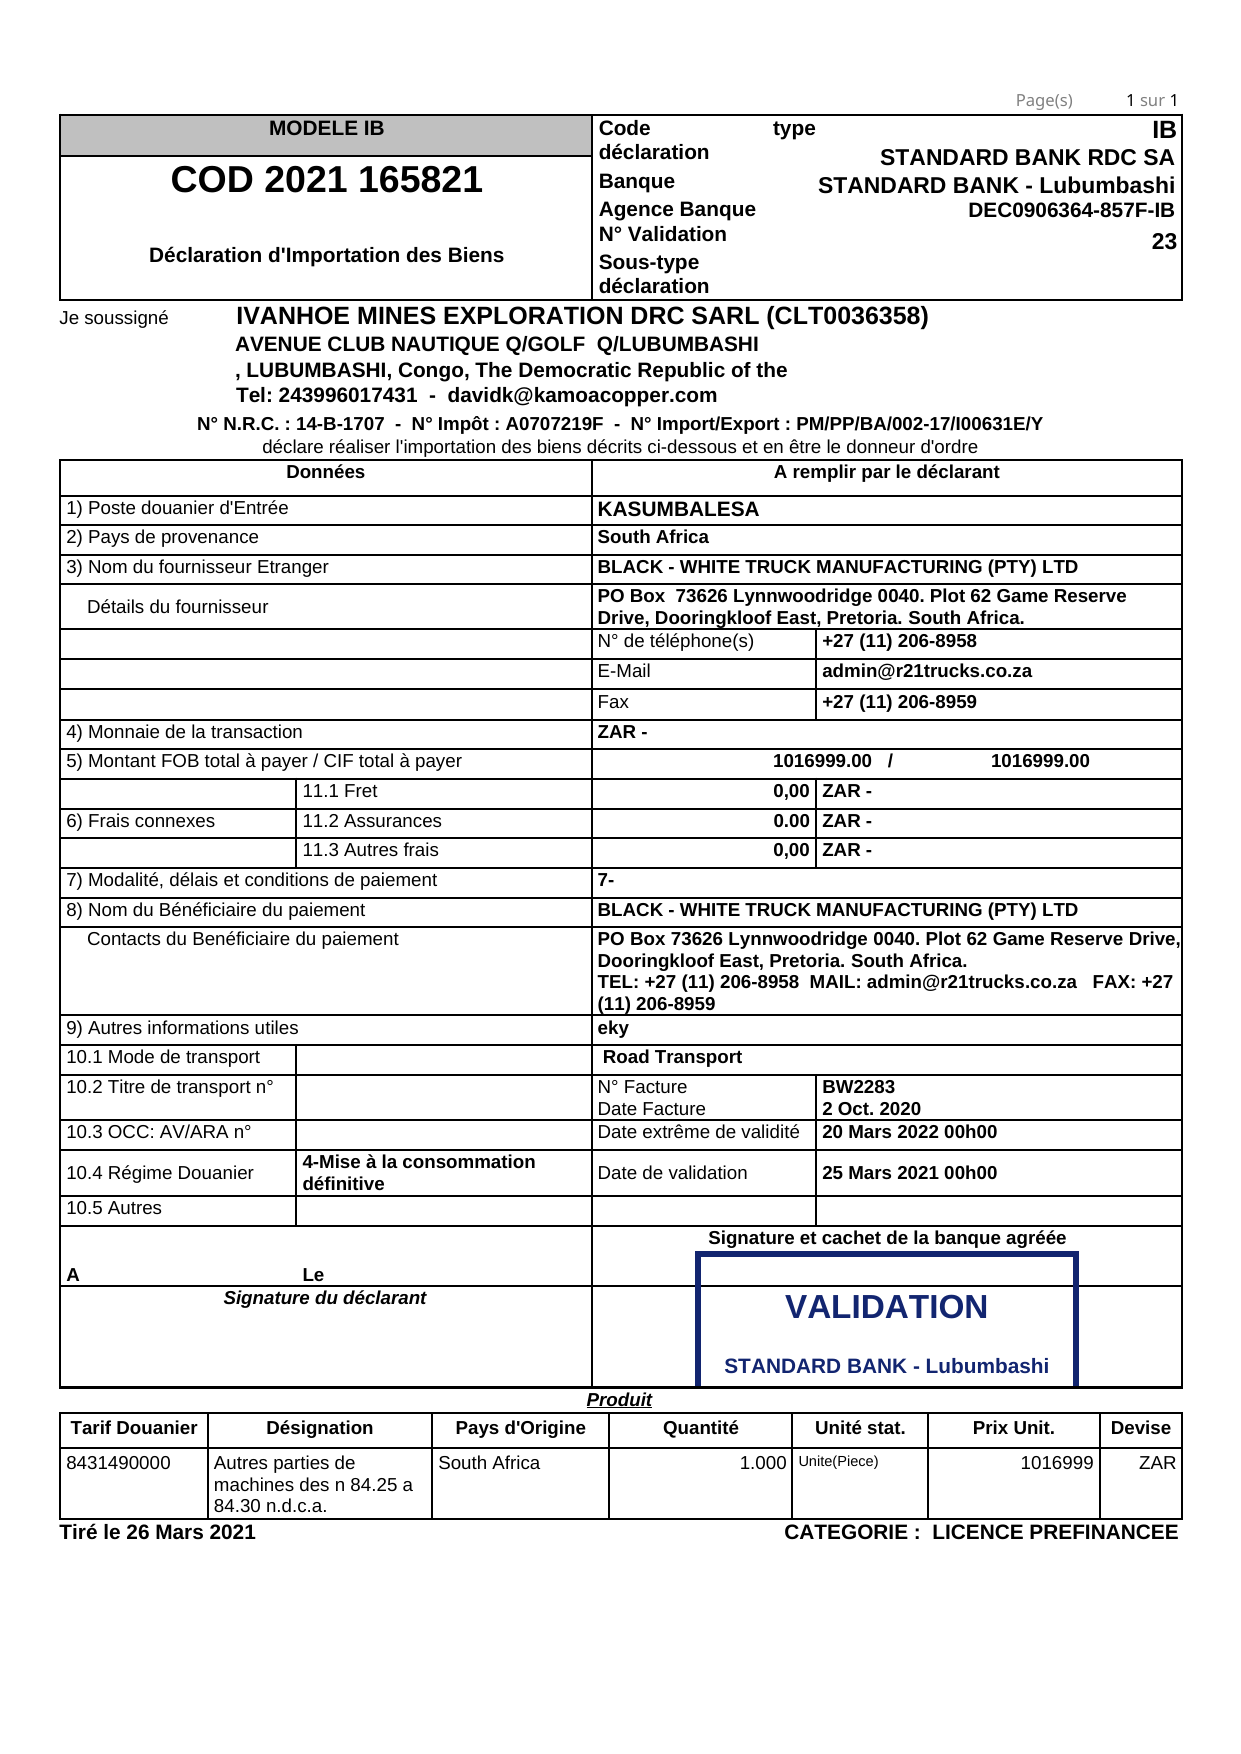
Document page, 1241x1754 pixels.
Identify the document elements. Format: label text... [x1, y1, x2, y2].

text Page(s) 1 sur 1 [59, 88, 1179, 111]
table_cell Autres parties de machines des n 84.25 a 84.30 n.d.c.a. [209, 1449, 431, 1518]
table_cell Signature et cachet de la banque agréée [593, 1227, 1181, 1251]
table_cell N° de téléphone(s) [593, 630, 815, 658]
table_cell 7) Modalité, délais et conditions de paiement [61, 869, 591, 897]
table_cell 4) Monnaie de la transaction [61, 721, 591, 748]
table_cell 0,00 [593, 839, 815, 867]
table_cell 11.3 Autres frais [297, 839, 591, 867]
table_cell 4-Mise à la consommation définitive [297, 1151, 591, 1194]
table_cell 10.2 Titre de transport n° [61, 1076, 295, 1119]
table_cell 0.00 [593, 810, 815, 837]
table_header IB STANDARD BANK RDC SA STANDARD BANK - Lubumbashi DEC0906364-857F-IB 23 [817, 116, 1181, 299]
table_cell 1016999 [929, 1449, 1099, 1518]
table_cell ZAR [1101, 1449, 1181, 1518]
table_cell [297, 1046, 591, 1074]
text AVENUE CLUB NAUTIQUE Q/GOLF Q/LUBUMBASHI [235, 332, 1179, 356]
table_cell 6) Frais connexes [61, 810, 295, 837]
table_cell +27 (11) 206-8958 [817, 630, 1181, 658]
table_header Données [61, 461, 591, 494]
table_cell Date de validation [593, 1151, 815, 1194]
table_cell PO Box 73626 Lynnwoodridge 0040. Plot 62 Game Reserve Drive, Dooringkloof East, Pretoria. South Africa. [593, 585, 1181, 628]
table_cell 1) Poste douanier d'Entrée [61, 497, 591, 524]
table_cell E-Mail [593, 660, 815, 688]
table_cell Date extrême de validité [593, 1121, 815, 1149]
table_cell 10.4 Régime Douanier [61, 1151, 295, 1194]
table_cell [61, 690, 591, 718]
table_cell VALIDATION STANDARD BANK - Lubumbashi [701, 1287, 1073, 1386]
table_cell KASUMBALESA [593, 497, 1181, 524]
table_cell admin@r21trucks.co.za [817, 660, 1181, 688]
table_cell [297, 1121, 591, 1149]
table_cell [61, 660, 591, 688]
table_cell 10.3 OCC: AV/ARA n° [61, 1121, 295, 1149]
table_cell 10.5 Autres [61, 1197, 295, 1224]
table_cell 5) Montant FOB total à payer / CIF total à payer [61, 750, 591, 777]
table_cell Fax [593, 690, 815, 718]
text , LUBUMBASHI, Congo, The Democratic Republic of the Tel: 243996017431 - davidk@kamoacopper.com [235, 358, 827, 406]
table_cell ZAR - [817, 839, 1181, 867]
table_cell eky [593, 1016, 1181, 1044]
table_cell 8431490000 [61, 1449, 207, 1518]
table_header Désignation [209, 1414, 431, 1447]
table_cell [297, 1076, 591, 1119]
table_cell PO Box 73626 Lynnwoodridge 0040. Plot 62 Game Reserve Drive, Dooringkloof East, Pretoria. South Africa. TEL: +27 (11) 206-8958 MAIL: admin@r21trucks.co.za FAX: +27 (11) 206-8959 [593, 928, 1181, 1014]
table_cell 11.2 Assurances [297, 810, 591, 837]
text Je soussigné IVANHOE MINES EXPLORATION DRC SARL (CLT0036358) [59, 301, 1179, 329]
table_cell 25 Mars 2021 00h00 [817, 1151, 1181, 1194]
table_cell [701, 1257, 1073, 1285]
table_cell 0,00 [593, 780, 815, 807]
table_cell 20 Mars 2022 00h00 [817, 1121, 1181, 1149]
table_cell 10.1 Mode de transport [61, 1046, 295, 1074]
table_cell BW2283 2 Oct. 2020 [817, 1076, 1181, 1119]
table_cell Contacts du Benéficiaire du paiement [61, 928, 591, 1014]
table_header MODELE IB [61, 116, 591, 155]
table_cell Détails du fournisseur [61, 585, 591, 628]
table_cell ZAR - [817, 780, 1181, 807]
table_cell [61, 780, 295, 807]
table_header Quantité [610, 1414, 791, 1447]
table_cell [1079, 1251, 1181, 1285]
table_cell South Africa [433, 1449, 608, 1518]
table_cell [593, 1197, 815, 1224]
table_cell [593, 1251, 695, 1285]
text Produit [61, 1389, 1179, 1410]
table_cell COD 2021 165821 Déclaration d'Importation des Biens [61, 157, 591, 299]
table_cell 11.1 Fret [297, 780, 591, 807]
table_cell 2) Pays de provenance [61, 526, 591, 553]
table_cell [593, 1287, 695, 1386]
table_cell [61, 839, 295, 867]
table_cell +27 (11) 206-8959 [817, 690, 1181, 718]
table_cell 8) Nom du Bénéficiaire du paiement [61, 899, 591, 926]
table_cell 1016999.00 / 1016999.00 [593, 750, 1181, 777]
table_cell BLACK - WHITE TRUCK MANUFACTURING (PTY) LTD [593, 899, 1181, 926]
table_cell Road Transport [593, 1046, 1181, 1074]
table_header Devise [1101, 1414, 1181, 1447]
text Tiré le 26 Mars 2021 CATEGORIE : LICENCE PREFINANCEE [59, 1520, 1179, 1544]
table_cell ZAR - [593, 721, 1181, 748]
table_cell BLACK - WHITE TRUCK MANUFACTURING (PTY) LTD [593, 556, 1181, 583]
table_header A remplir par le déclarant [593, 461, 1181, 494]
table_cell Unite(Piece) [793, 1449, 927, 1518]
table_cell South Africa [593, 526, 1181, 553]
table_cell 3) Nom du fournisseur Etranger [61, 556, 591, 583]
table_cell 7- [593, 869, 1181, 897]
table_cell ZAR - [817, 810, 1181, 837]
table_cell N° Facture Date Facture [593, 1076, 815, 1119]
table_cell Signature du déclarant [61, 1287, 591, 1386]
table_cell [297, 1197, 591, 1224]
table_cell [817, 1197, 1181, 1224]
table_header Code type déclaration Banque Agence Banque N° Validation Sous-type déclaration [593, 116, 817, 299]
table_cell 9) Autres informations utiles [61, 1016, 591, 1044]
table_header Prix Unit. [929, 1414, 1099, 1447]
table_cell A Le [61, 1227, 591, 1285]
table_cell 1.000 [610, 1449, 791, 1518]
table_cell [61, 630, 591, 658]
table_cell [1079, 1287, 1181, 1386]
table_header Tarif Douanier [61, 1414, 207, 1447]
table_header Unité stat. [793, 1414, 927, 1447]
table_header Pays d'Origine [433, 1414, 608, 1447]
text N° N.R.C. : 14-B-1707 - N° Impôt : A0707219F - N° Import/Export : PM/PP/BA/002-17/I00631E/Y déclare réaliser l'importation des biens décrits ci-dessous et en être le donneur d'ordre [166, 413, 1074, 457]
